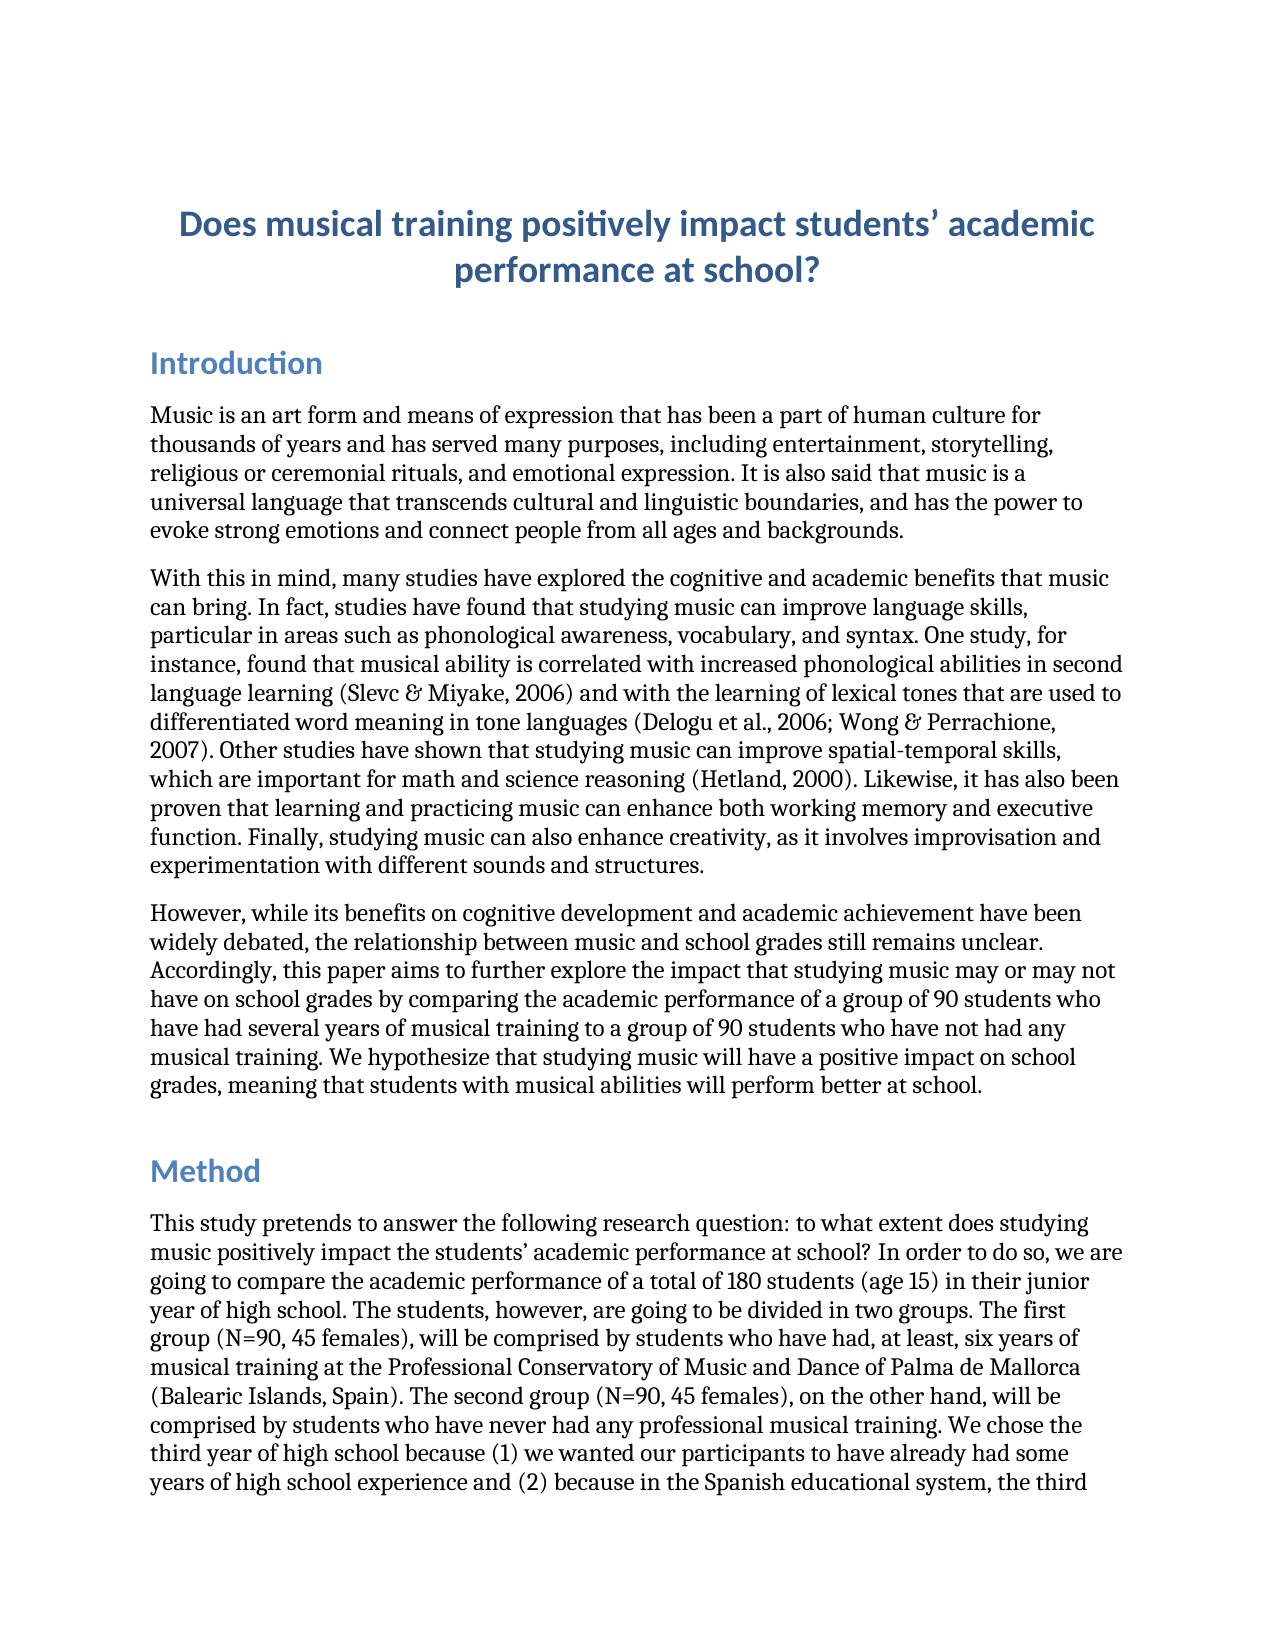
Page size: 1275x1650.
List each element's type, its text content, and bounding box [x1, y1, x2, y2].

subtitle Introduction [150, 342, 1125, 382]
subtitle Method [150, 1150, 1125, 1191]
title Does musical training positively impact students’ academic performance at school? [150, 200, 1125, 292]
text With this in mind, many studies have explored the cognitive and academic benefits that music can bring. In fact, studies have found that studying music can improve language skills, particular in areas such as phonological awareness, vocabulary, and syntax. One study, for instance, found that musical ability is correlated with increased phonological abilities in second language learning (Slevc & Miyake, 2006) and with the learning of lexical tones that are used to differentiated word meaning in tone languages (Delogu et al., 2006; Wong & Perrachione, 2007). Other studies have shown that studying music can improve spatial-temporal skills, which are important for math and science reasoning (Hetland, 2000). Likewise, it has also been proven that learning and practicing music can enhance both working memory and executive function. Finally, studying music can also enhance creativity, as it involves improvisation and experimentation with different sounds and structures. [150, 564, 1125, 880]
text Music is an art form and means of expression that has been a part of human culture for thousands of years and has served many purposes, including entertainment, storytelling, religious or ceremonial rituals, and emotional expression. It is also said that music is a universal language that transcends cultural and linguistic boundaries, and has the power to evoke strong emotions and connect people from all ages and backgrounds. [150, 401, 1125, 545]
text However, while its benefits on cognitive development and academic achievement have been widely debated, the relationship between music and school grades still remains unclear. Accordingly, this paper aims to further explore the impact that studying music may or may not have on school grades by comparing the academic performance of a group of 90 students who have had several years of musical training to a group of 90 students who have not had any musical training. We hypothesize that studying music will have a positive impact on school grades, meaning that students with musical abilities will perform better at school. [150, 899, 1125, 1100]
